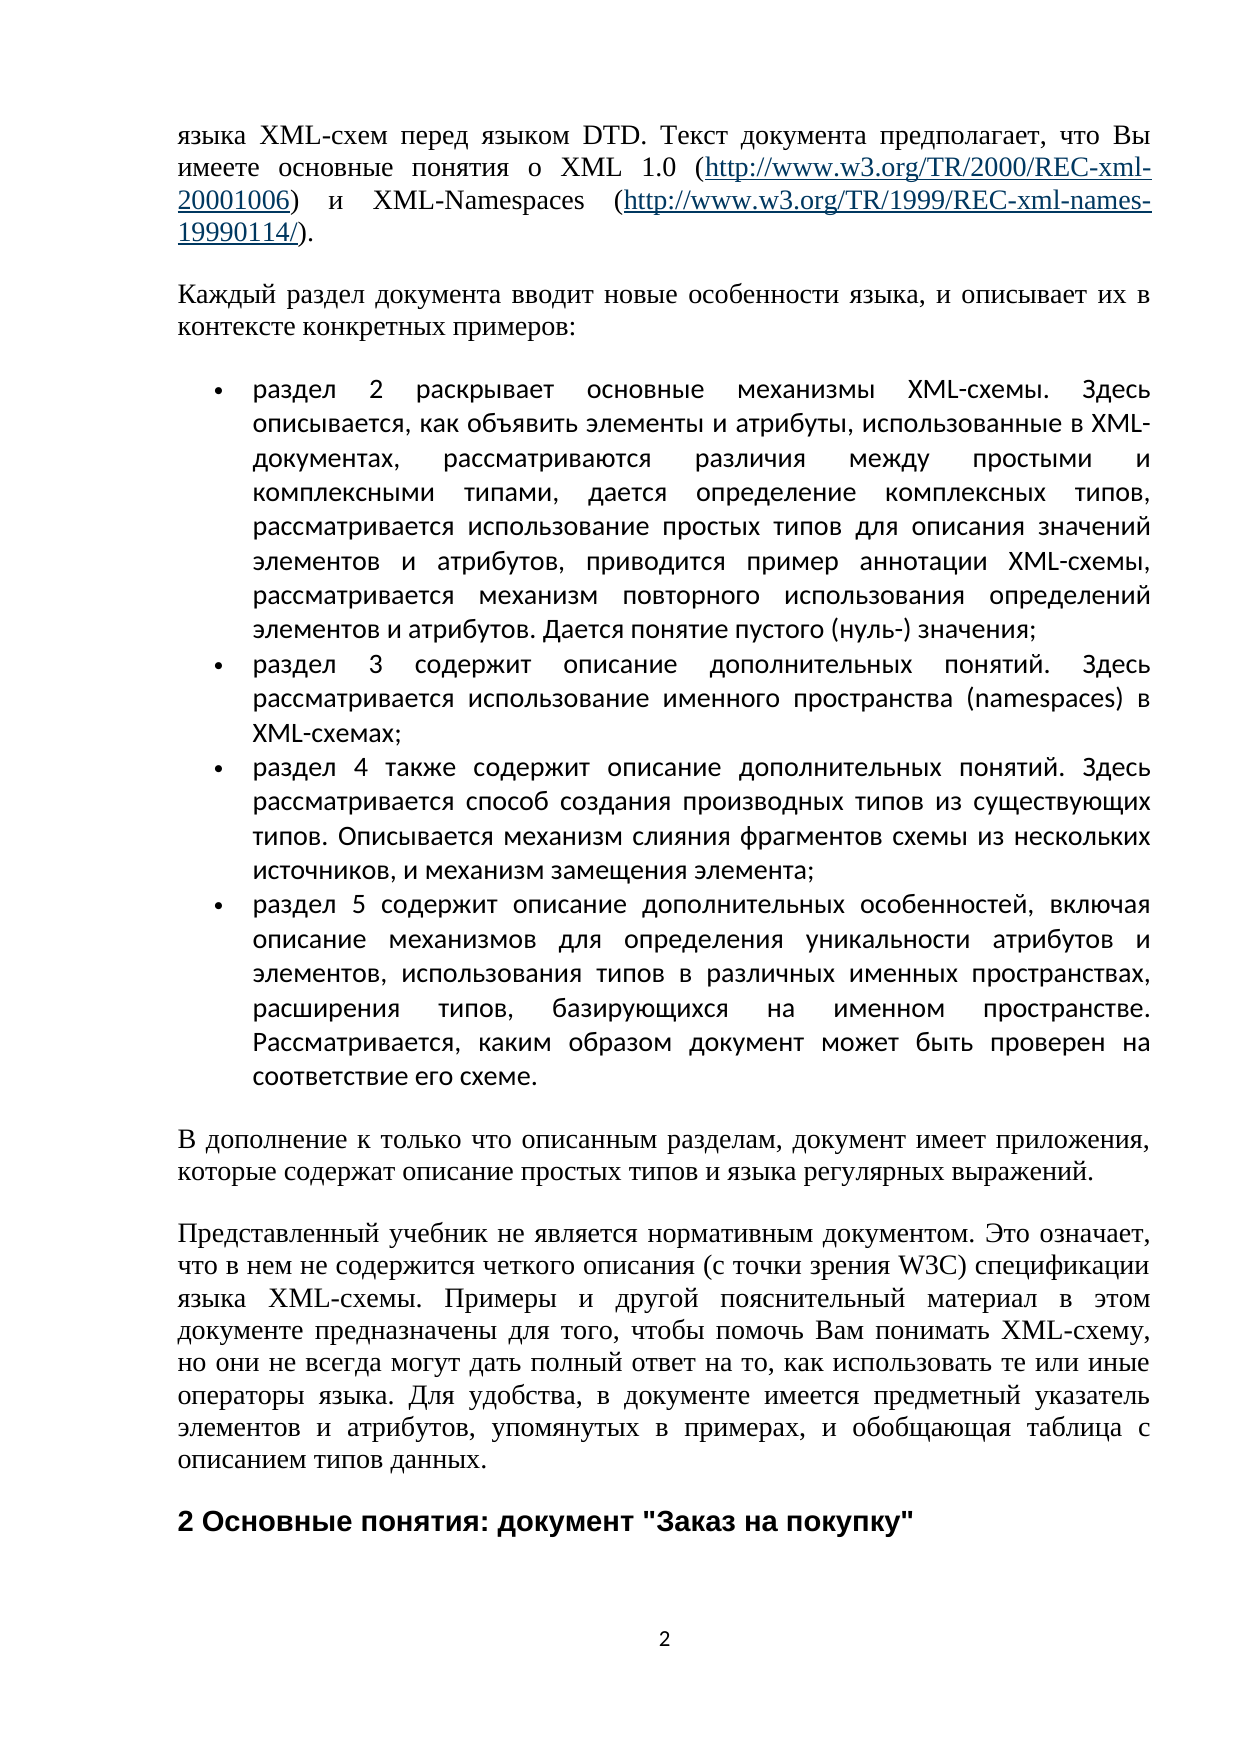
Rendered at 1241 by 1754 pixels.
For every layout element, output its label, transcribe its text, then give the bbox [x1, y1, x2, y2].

list раздел 5 содержит описание дополнительных особенностей, включая описание механизмов для определения уникальности атрибутов и элементов, использования типов в различных именных пространствах, расширения типов, базирующихся на именном пространстве. Рассматривается, каким образом документ может быть проверен на соответствие его схеме. [215, 886, 1152, 1093]
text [177, 118, 1152, 248]
text Каждый раздел документа вводит новые особенности языка, и описывает их в контексте конкретных примеров: [177, 277, 1152, 342]
text Представленный учебник не является нормативным документом. Это означает, что в нем не содержится четкого описания (с точки зрения W3C) спецификации языка XML-схемы. Примеры и другой пояснительный материал в этом документе предназначены для того, чтобы помочь Вам понимать XML-схему, но они не всегда могут дать полный ответ на то, как использовать те или иные операторы языка. Для удобства, в документе имеется предметный указатель элементов и атрибутов, упомянутых в примерах, и обобщающая таблица с описанием типов данных. [177, 1216, 1152, 1475]
list раздел 3 содержит описание дополнительных понятий. Здесь рассматривается использование именного пространства (namespaces) в XML-схемах; [215, 646, 1152, 749]
list раздел 2 раскрывает основные механизмы XML-схемы. Здесь описывается, как объявить элементы и атрибуты, использованные в XML-документах, рассматриваются различия между простыми и комплексными типами, дается определение комплексных типов, рассматривается использование простых типов для описания значений элементов и атрибутов, приводится пример аннотации XML-схемы, рассматривается механизм повторного использования определений элементов и атрибутов. Дается понятие пустого (нуль-) значения; [215, 371, 1152, 646]
subtitle 2 Основные понятия: документ "Заказ на покупку" [177, 1504, 1152, 1538]
list раздел 4 также содержит описание дополнительных понятий. Здесь рассматривается способ создания производных типов из существующих типов. Описывается механизм слияния фрагментов схемы из нескольких источников, и механизм замещения элемента; [215, 749, 1152, 886]
text В дополнение к только что описанным разделам, документ имеет приложения, которые содержат описание простых типов и языка регулярных выражений. [177, 1122, 1152, 1187]
